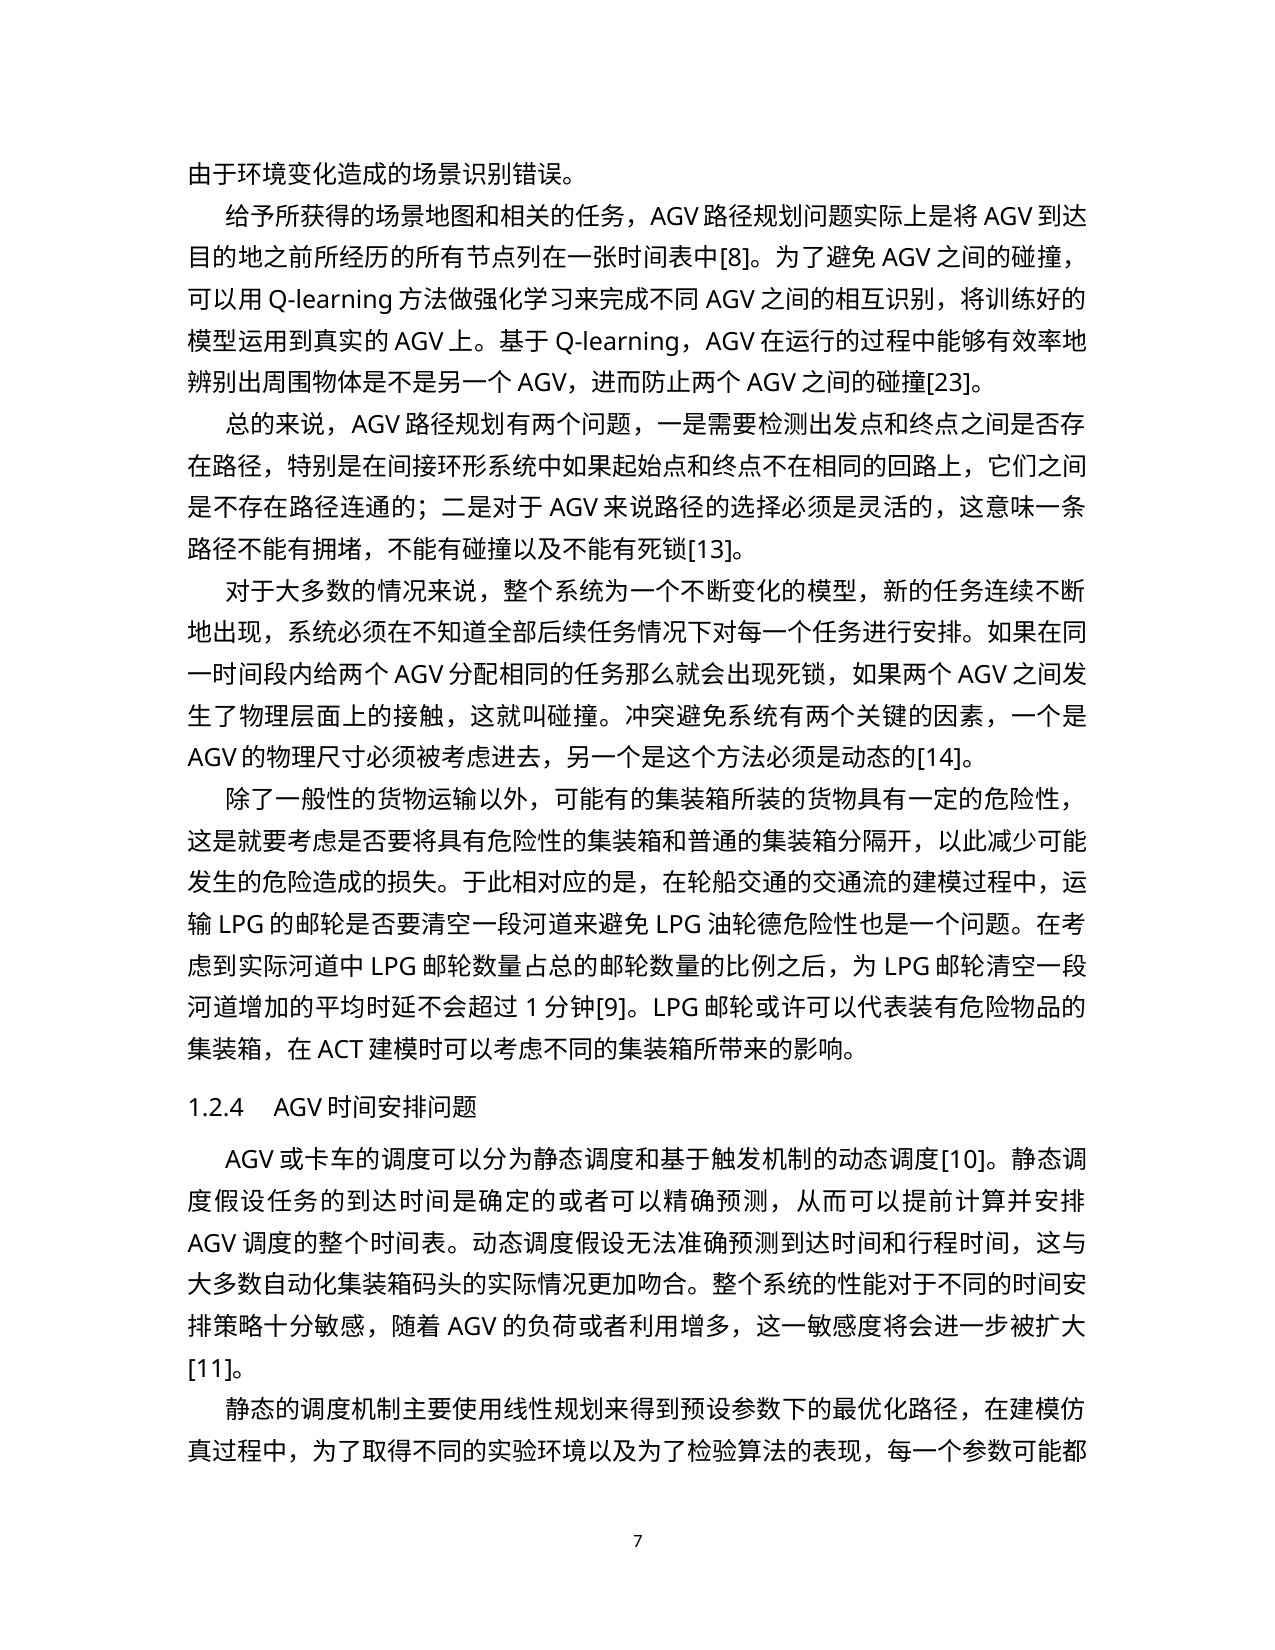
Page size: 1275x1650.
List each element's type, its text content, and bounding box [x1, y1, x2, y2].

text 对于大多数的情况来说，整个系统为一个不断变化的模型，新的任务连续不断地出现，系统必须在不知道全部后续任务情况下对每一个任务进行安排。如果在同一时间段内给两个AGV分配相同的任务那么就会出现死锁，如果两个AGV之间发生了物理层面上的接触，这就叫碰撞。冲突避免系统有两个关键的因素，一个是AGV的物理尺寸必须被考虑进去，另一个是这个方法必须是动态的[14]。 [187, 567, 1087, 775]
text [187, 150, 1087, 192]
text AGV或卡车的调度可以分为静态调度和基于触发机制的动态调度[10]。静态调度假设任务的到达时间是确定的或者可以精确预测，从而可以提前计算并安排AGV调度的整个时间表。动态调度假设无法准确预测到达时间和行程时间，这与大多数自动化集装箱码头的实际情况更加吻合。整个系统的性能对于不同的时间安排策略十分敏感，随着AGV的负荷或者利用增多，这一敏感度将会进一步被扩大[11]。 [187, 1135, 1087, 1385]
text 除了一般性的货物运输以外，可能有的集装箱所装的货物具有一定的危险性，这是就要考虑是否要将具有危险性的集装箱和普通的集装箱分隔开，以此减少可能发生的危险造成的损失。于此相对应的是，在轮船交通的交通流的建模过程中，运输LPG的邮轮是否要清空一段河道来避免LPG油轮德危险性也是一个问题。在考虑到实际河道中LPG邮轮数量占总的邮轮数量的比例之后，为LPG邮轮清空一段河道增加的平均时延不会超过1分钟[9]。LPG邮轮或许可以代表装有危险物品的集装箱，在ACT建模时可以考虑不同的集装箱所带来的影响。 [187, 775, 1087, 1067]
list AGV时间安排问题 [187, 1092, 1087, 1123]
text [187, 1385, 1087, 1469]
text 给予所获得的场景地图和相关的任务，AGV路径规划问题实际上是将AGV到达目的地之前所经历的所有节点列在一张时间表中[8]。为了避免AGV之间的碰撞，可以用Q-learning方法做强化学习来完成不同AGV之间的相互识别，将训练好的模型运用到真实的AGV上。基于Q-learning，AGV在运行的过程中能够有效率地辨别出周围物体是不是另一个AGV，进而防止两个AGV之间的碰撞[23]。 [187, 192, 1087, 400]
text 总的来说，AGV路径规划有两个问题，一是需要检测出发点和终点之间是否存在路径，特别是在间接环形系统中如果起始点和终点不在相同的回路上，它们之间是不存在路径连通的；二是对于AGV来说路径的选择必须是灵活的，这意味一条路径不能有拥堵，不能有碰撞以及不能有死锁[13]。 [187, 400, 1087, 567]
